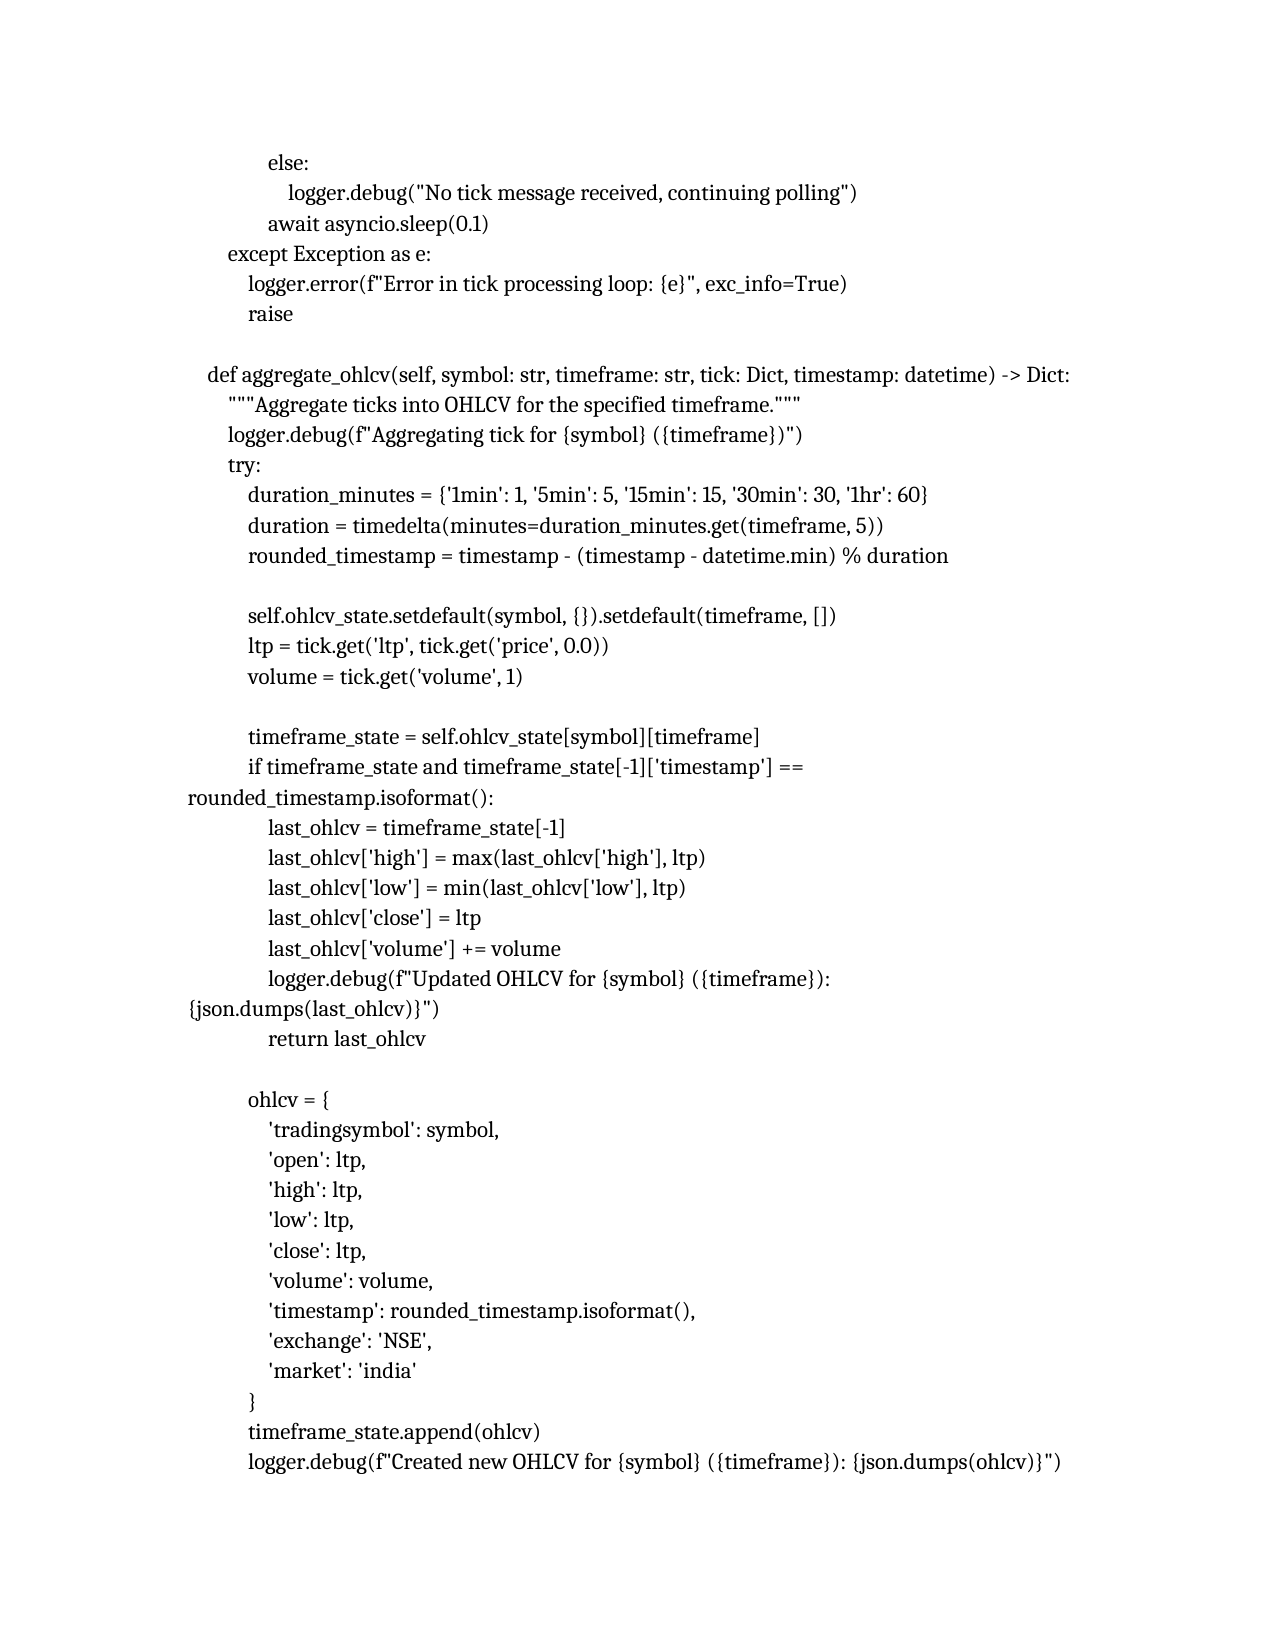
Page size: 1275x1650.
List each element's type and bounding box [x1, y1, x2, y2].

text [187, 150, 1087, 1475]
